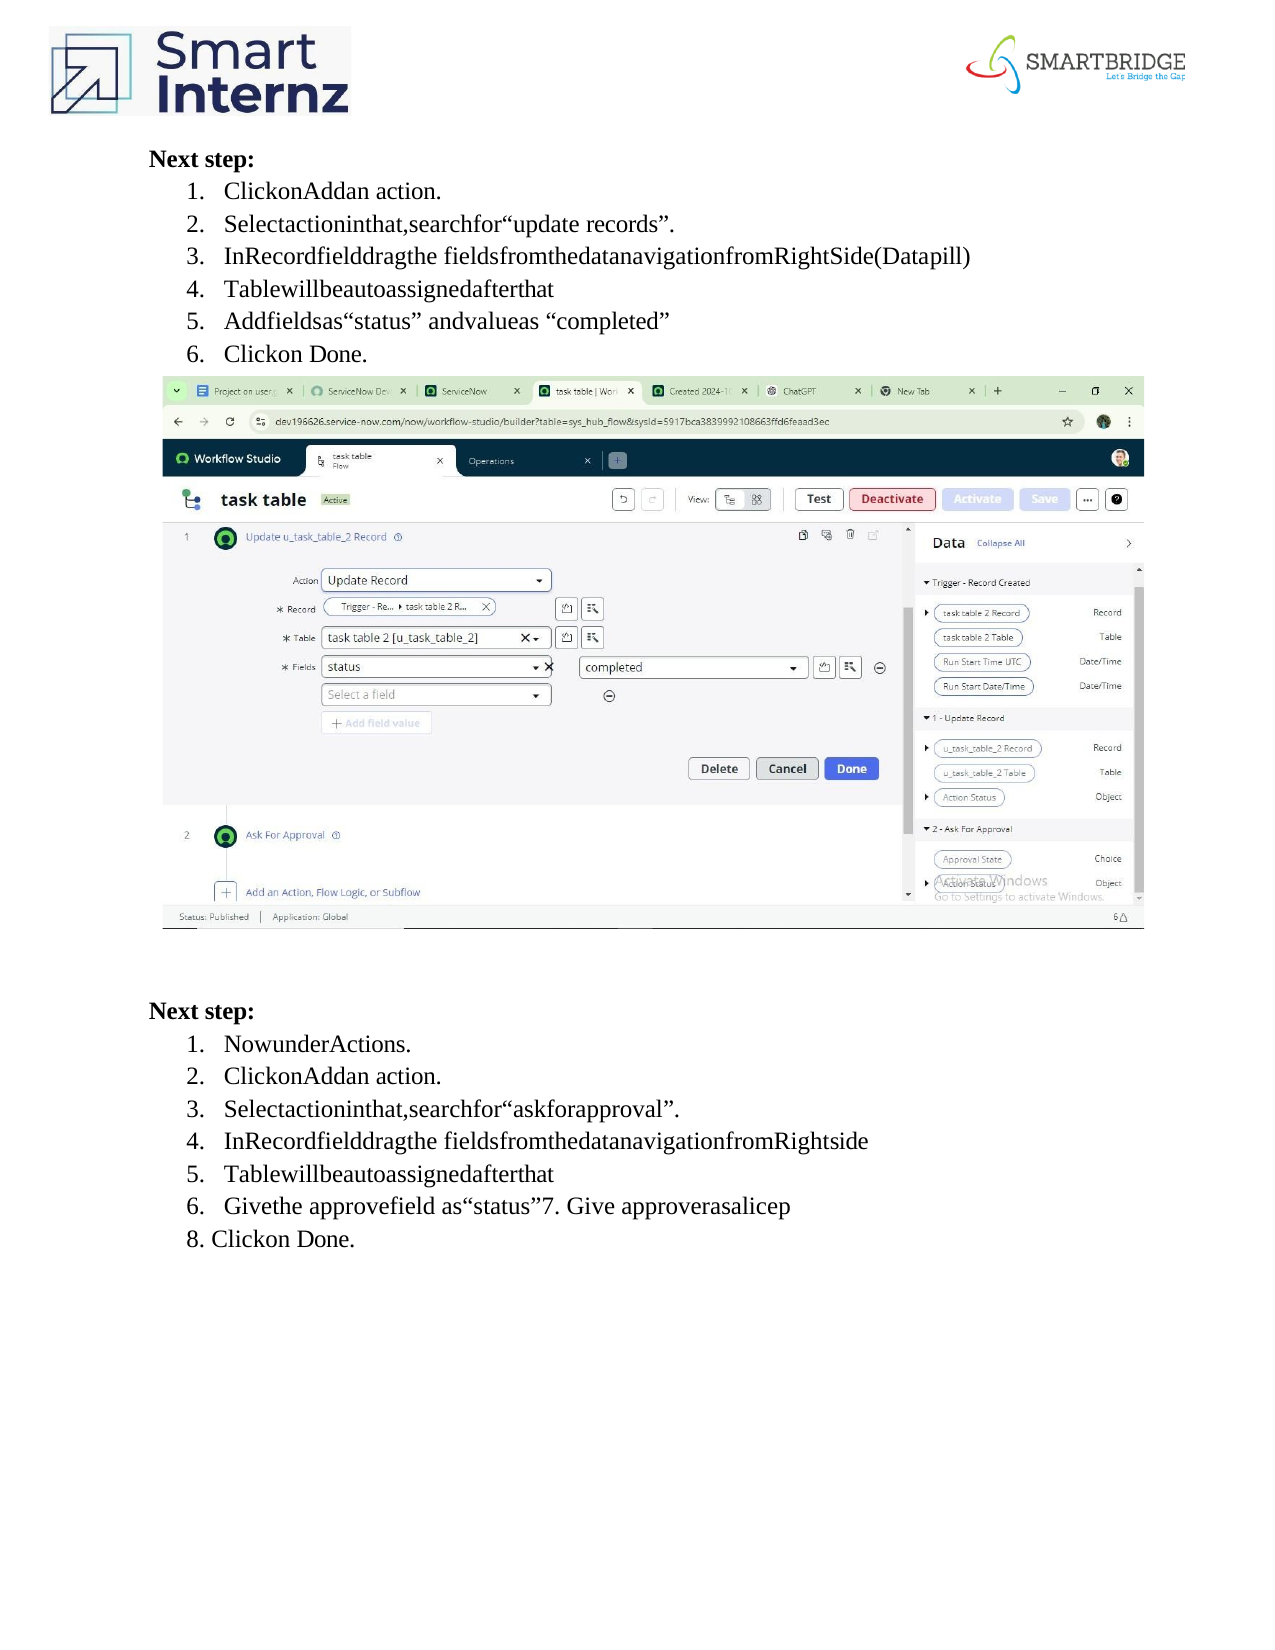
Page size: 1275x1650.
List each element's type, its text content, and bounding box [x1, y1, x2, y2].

picture [965, 34, 1185, 94]
list Clickon Done. [186, 339, 1162, 368]
list Addfieldsas“status” andvalueas “completed” [186, 306, 1162, 335]
picture [1107, 446, 1142, 471]
list Givethe approvefield as“status”7. Give approverasalicep [186, 1191, 1162, 1220]
list Selectactioninthat,searchfor“update records”. [186, 209, 1162, 238]
list Clickon Done. [186, 1224, 1162, 1253]
picture [48, 26, 352, 116]
picture [162, 376, 1145, 929]
list Tablewillbeautoassignedafterthat [186, 274, 1162, 303]
list InRecordfielddragthe fieldsfromthedatanavigationfromRightside [186, 1126, 1162, 1155]
list Selectactioninthat,searchfor“askforapproval”. [186, 1094, 1162, 1123]
picture [175, 446, 287, 471]
subtitle Next step: [148, 996, 1162, 1025]
subtitle Next step: [148, 144, 1162, 172]
picture [467, 449, 1106, 471]
list ClickonAddan action. [186, 176, 1162, 205]
list ClickonAddan action. [186, 1061, 1162, 1090]
list InRecordfielddragthe fieldsfromthedatanavigationfromRightSide(Datapill) [186, 241, 1162, 270]
list Tablewillbeautoassignedafterthat [186, 1159, 1162, 1188]
list NowunderActions. [186, 1029, 1162, 1058]
